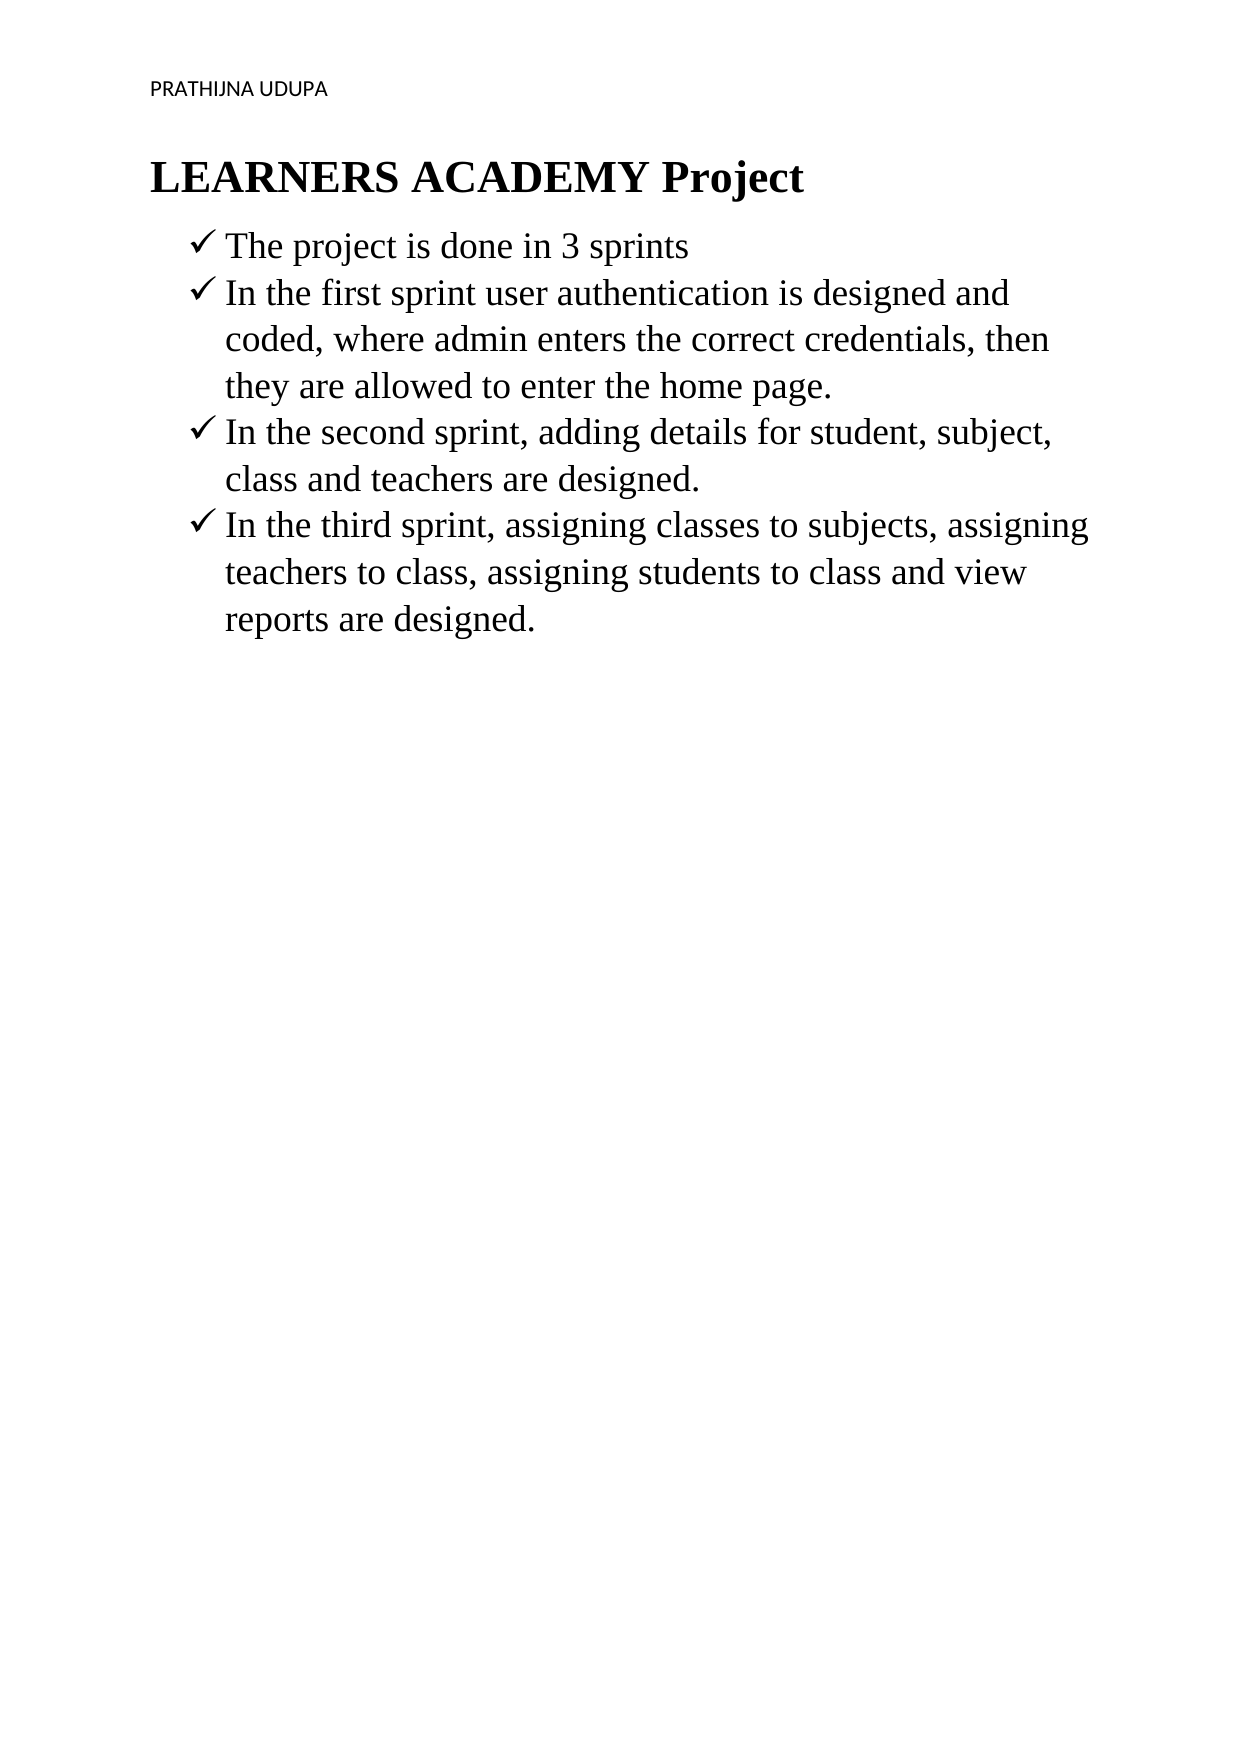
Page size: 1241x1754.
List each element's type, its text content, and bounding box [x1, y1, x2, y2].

text LEARNERS ACADEMY Project [150, 150, 1090, 203]
list In the first sprint user authentication is designed and coded, where admin enters the correct credentials, then they are allowed to enter the home page. [187, 270, 1090, 406]
list In the third sprint, assigning classes to subjects, assigning teachers to class, assigning students to class and view reports are designed. [187, 503, 1090, 639]
list The project is done in 3 sprints [187, 223, 1090, 267]
list In the second sprint, adding details for student, subject, class and teachers are designed. [187, 410, 1090, 499]
